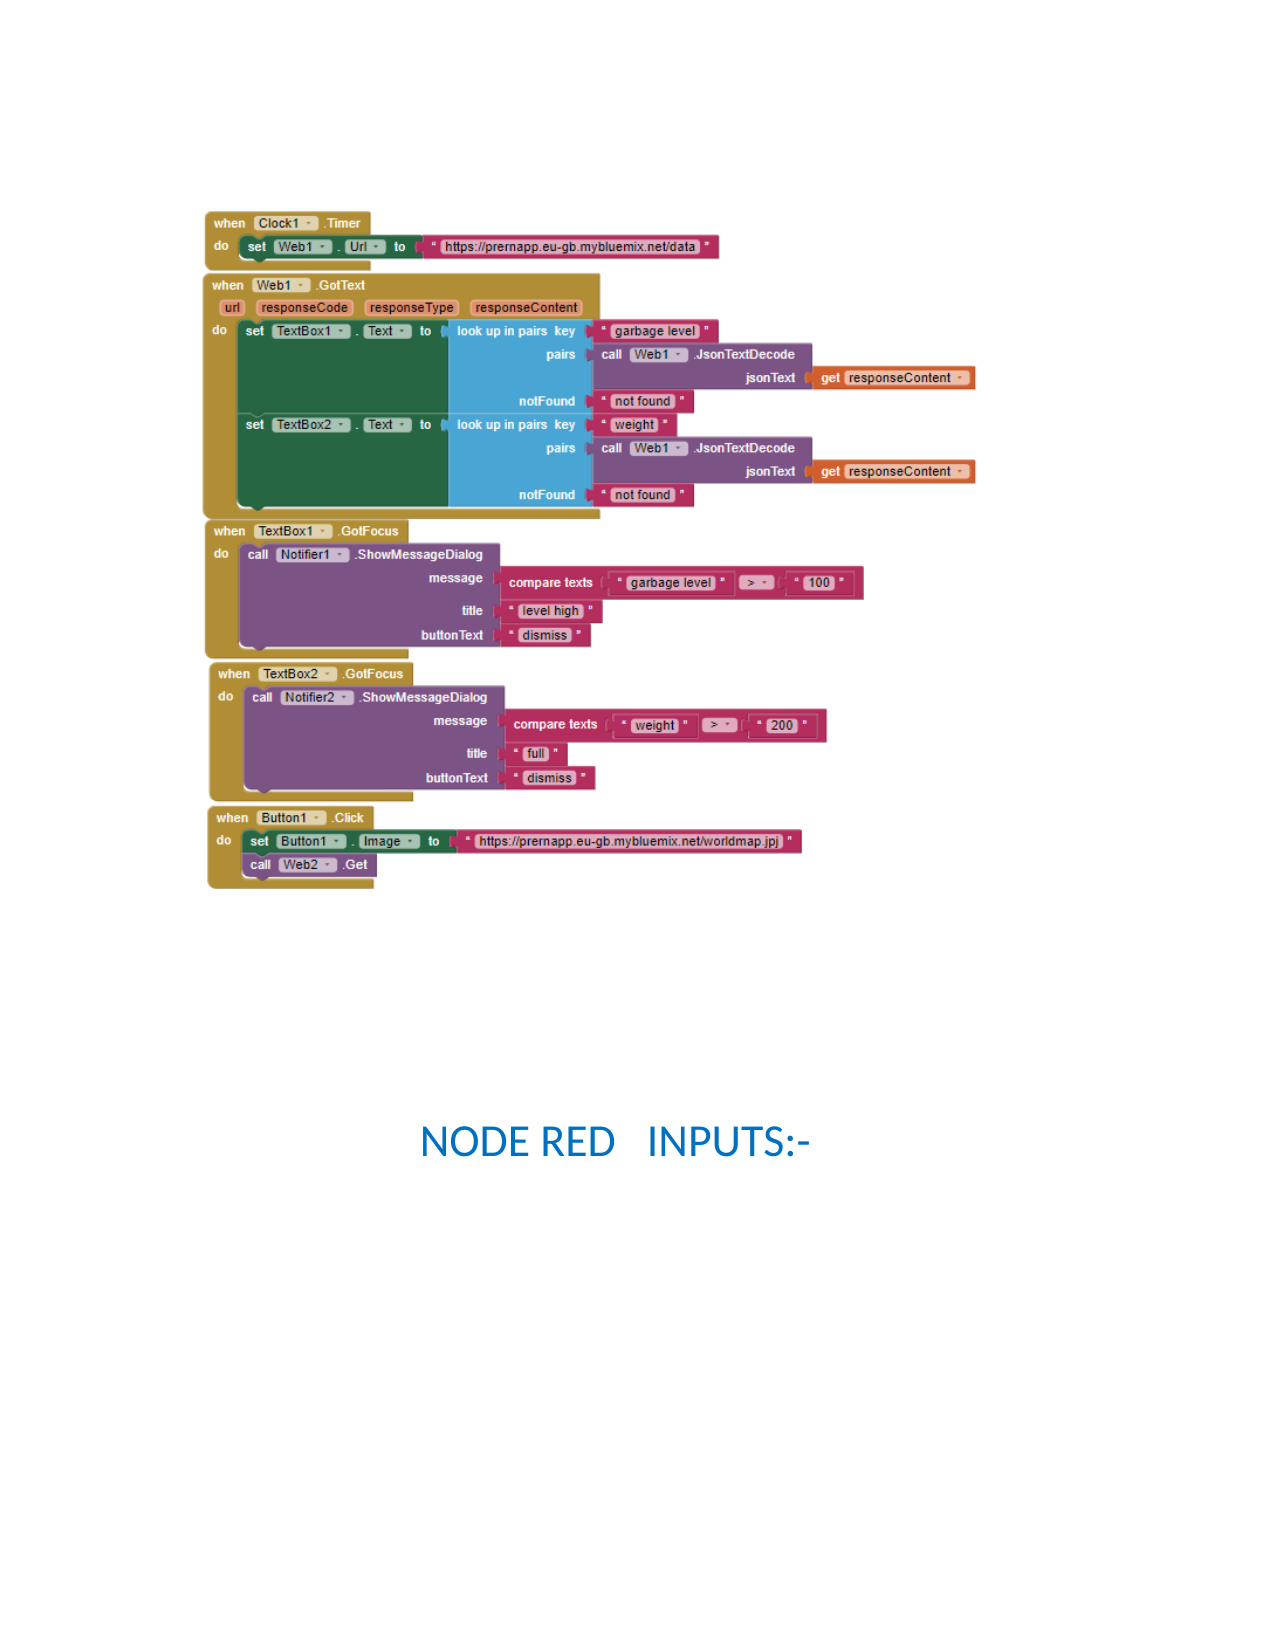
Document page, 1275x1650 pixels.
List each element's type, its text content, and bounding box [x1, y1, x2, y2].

text NODE RED INPUTS:- [150, 1112, 1125, 1168]
picture [150, 202, 1091, 896]
